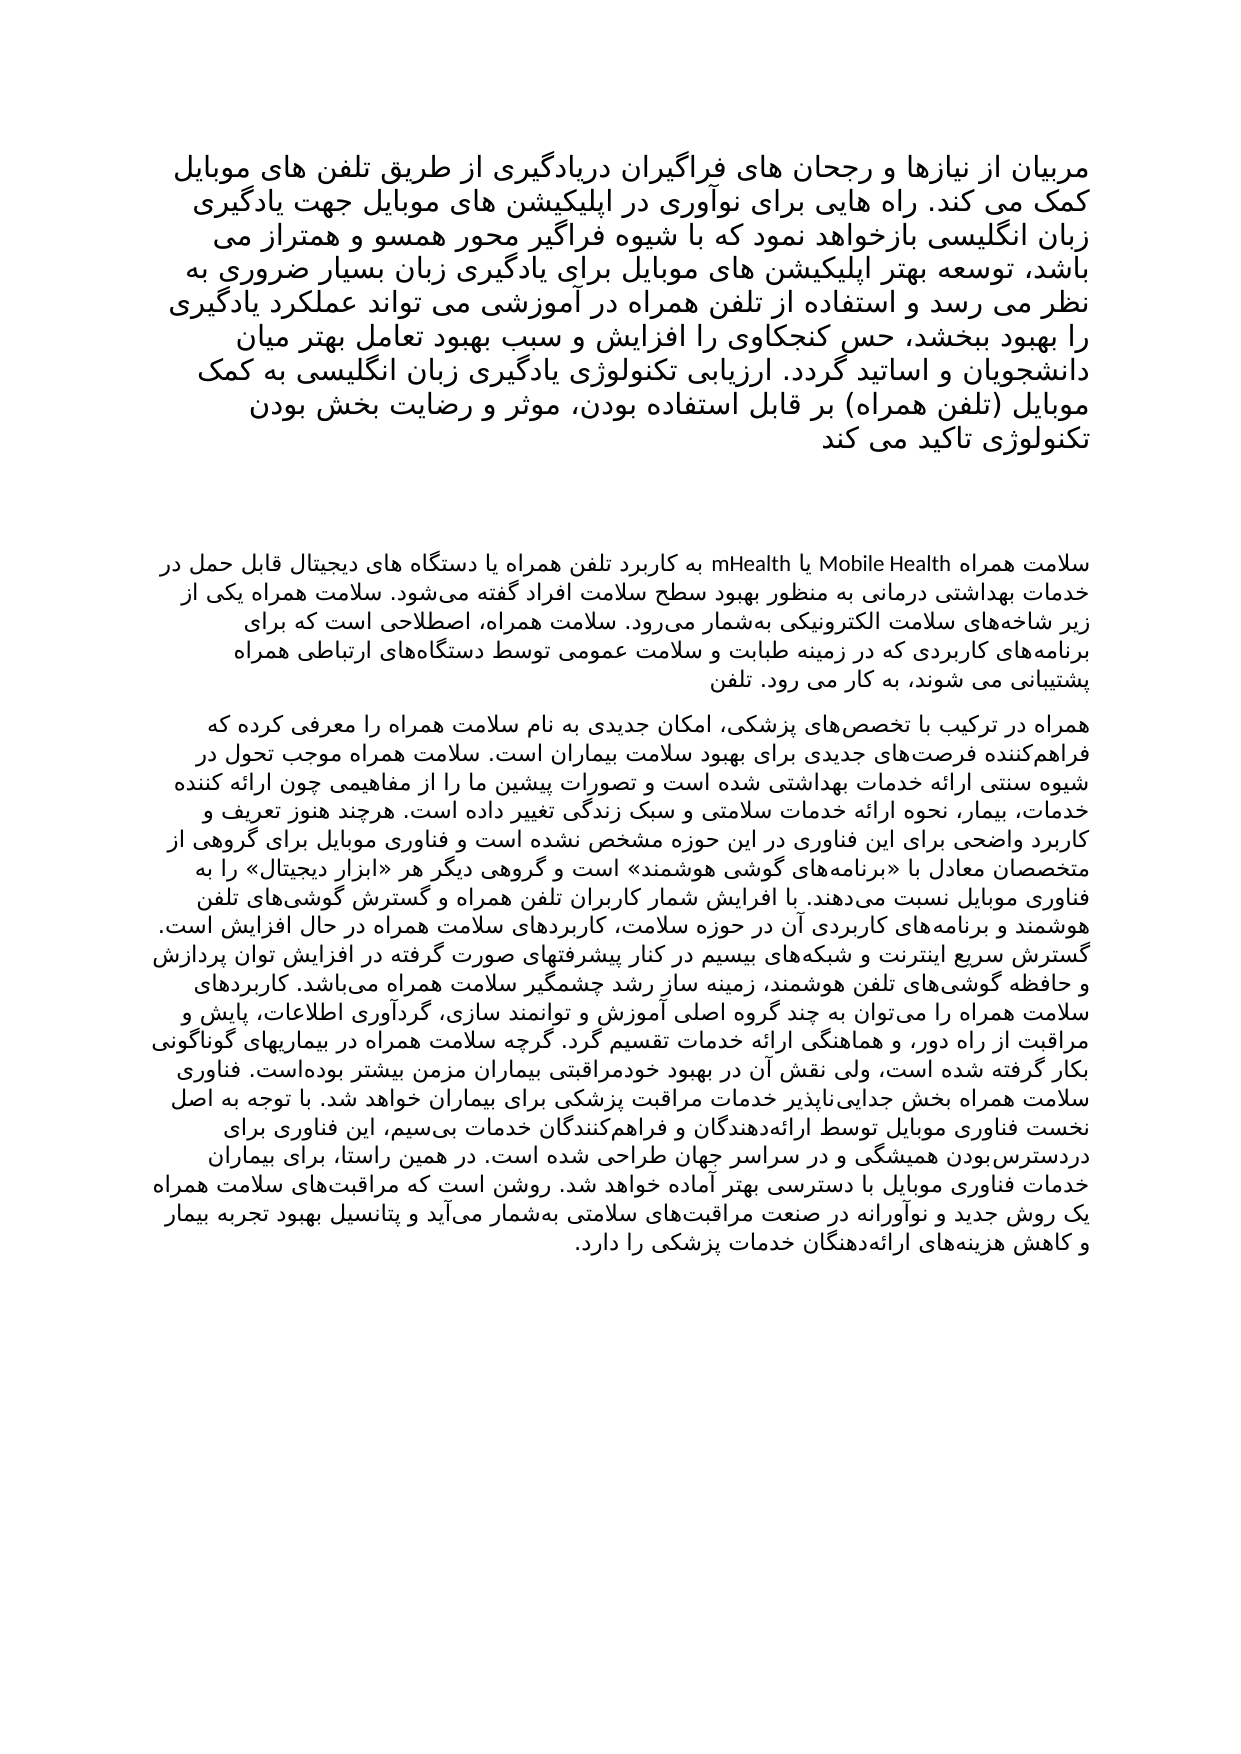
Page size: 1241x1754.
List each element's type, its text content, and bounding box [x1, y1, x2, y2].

text سلامت همراه Mobile Health یا mHealth به کاربرد تلفن همراه یا دستگاه های دیجیتال قابل حمل در خدمات بهداشتی درمانی به منظور بهبود سطح سلامت افراد گفته می‌شود. سلامت همراه یکی از زیر شاخه‌های سلامت الکترونیکی به‌شمار می‌رود. سلامت همراه، اصطلاحی است که برای برنامه‌های کاربردی که در زمینه طبابت و سلامت عمومی توسط دستگاه‌های ارتباطی همراه پشتیبانی می شوند، به کار می‌ رود. تلفن [150, 549, 1090, 692]
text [150, 150, 1090, 456]
text همراه در ترکیب با تخصص‌های پزشکی، امکان جدیدی به نام سلامت همراه را معرفی کرده که فراهم‌کننده فرصت‌های جدیدی برای بهبود سلامت بیماران است. سلامت همراه موجب تحول در شیوه سنتی ارائه خدمات بهداشتی شده است و تصورات پیشین ما را از مفاهیمی چون ارائه کننده خدمات، بیمار، نحوه ارائه خدمات سلامتی و سبک زندگی تغییر داده است. هرچند هنوز تعریف و کاربرد واضحی برای این فناوری در این حوزه مشخص نشده است و فناوری موبایل برای گروهی از متخصصان معادل با «برنامه‌های گوشی هوشمند» است و گروهی دیگر هر «ابزار دیجیتال» را به فناوری موبایل نسبت می‌دهند. با افرایش شمار کاربران تلفن همراه و گسترش گوشی‌های تلفن هوشمند و برنامه‌های کاربردی آن در حوزه سلامت، کاربردهای سلامت همراه در حال افزایش است. گسترش سریع اینترنت و شبکه‌های بیسیم در کنار پیشرفتهای صورت گرفته در افزایش توان پردازش و حافظه گوشی‌های تلفن هوشمند، زمینه ساز رشد چشمگیر سلامت همراه می‌باشد. کاربردهای سلامت همراه را می‌توان به چند گروه اصلی آموزش و توانمند سازی، گردآوری اطلاعات، پایش و مراقبت از راه دور، و هماهنگی ارائه خدمات تقسیم گرد. گرچه سلامت همراه در بیماریهای گوناگونی بکار گرفته شده است، ولی نقش آن در بهبود خودمراقبتی بیماران مزمن بیشتر بوده‌است. فناوری سلامت همراه بخش جدایی‌ناپذیر خدمات مراقبت پزشکی برای بیماران خواهد شد. با توجه به اصل نخست فناوری موبایل توسط ارائه‌دهندگان و فراهم‌کنندگان خدمات بی‌سیم، این فناوری برای دردسترس‌بودن همیشگی و در سراسر جهان طراحی شده است. در همین راستا، برای بیماران خدمات فناوری موبایل با دسترسی بهتر آماده خواهد شد. روشن است که مراقبت‌های سلامت همراه یک روش جدید و نوآورانه در صنعت مراقبت‌های سلامتی به‌شمار می‌آید و پتانسیل بهبود تجربه بیمار و کاهش هزینه‌های ارائه‌دهنگان خدمات پزشکی را دارد. [150, 711, 1090, 1255]
